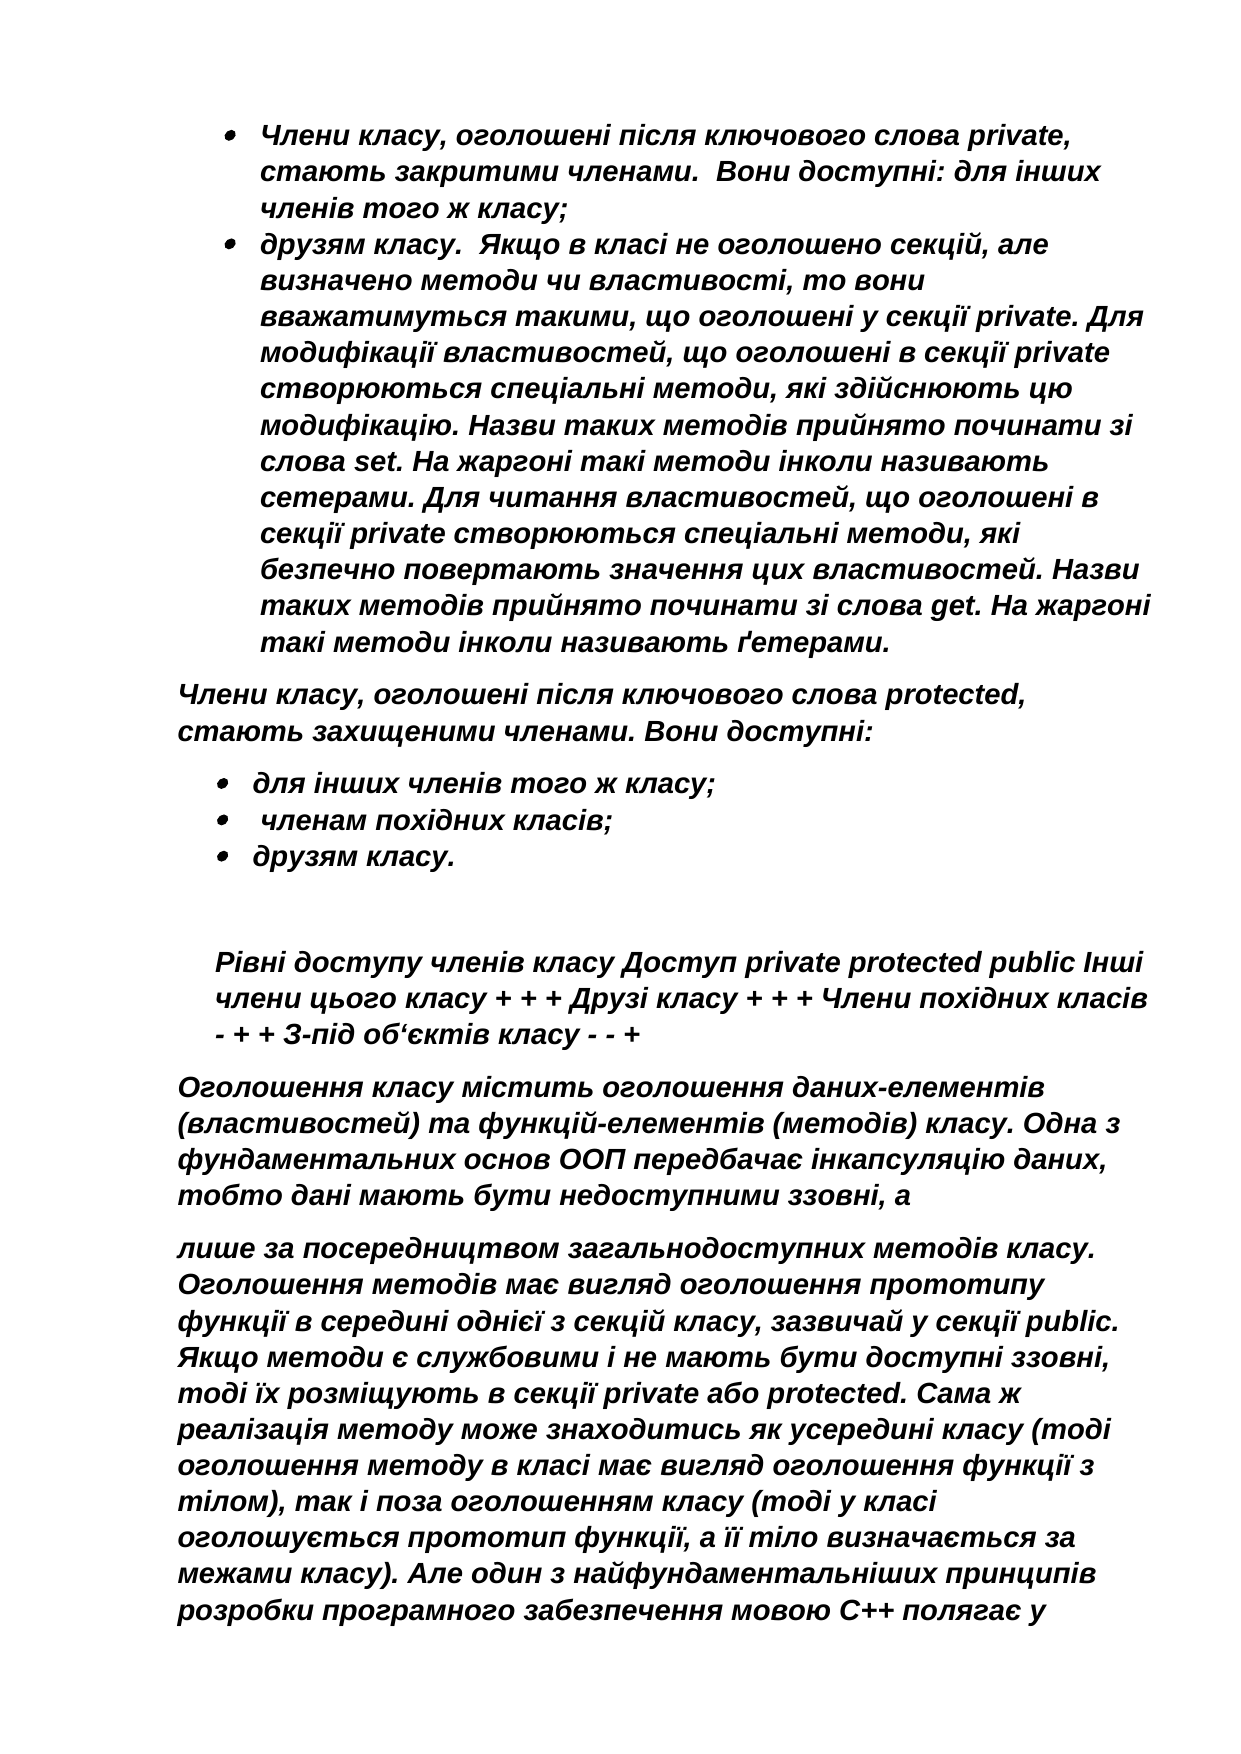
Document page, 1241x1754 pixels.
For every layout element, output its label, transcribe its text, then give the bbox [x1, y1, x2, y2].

list друзям класу. Якщо в класі не оголошено секцій, але визначено методи чи властивості, то вони вважатимуться такими, що оголошені у секції prіvate. Для модифікації властивостей, що оголошені в секції private створюються спеціальні методи, які здійснюють цю модифікацію. Назви таких методів прийнято починати зі слова set. На жаргоні такі методи інколи називають сетерами. Для читання властивостей, що оголошені в секції private створюються спеціальні методи, які безпечно повертають значення цих властивостей. Назви таких методів прийнято починати зі слова get. На жаргоні такі методи інколи називають ґетерами. [222, 227, 1152, 658]
list Члени класу, оголошені після ключового слова prіvate, стають закритими членами. Вони доступні: для інших членів того ж класу; [222, 118, 1152, 224]
list членам похідних класів; [215, 803, 1152, 836]
list друзям класу. [215, 839, 1152, 873]
list для інших членів того ж класу; [215, 766, 1152, 800]
text Члени класу, оголошені після ключового слова protected, стають захищеними членами. Вони доступні: [177, 677, 1152, 747]
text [177, 1231, 1152, 1626]
text Оголошення класу містить оголошення даних-елементів (властивостей) та функцій-елементів (методів) класу. Одна з фундаментальних основ ООП передбачає інкапсуляцію даних, тобто дані мають бути недоступними ззовні, а [177, 1070, 1152, 1212]
text Рівні доступу членів класу Доступ private protected public Інші члени цього класу + + + Друзі класу + + + Члени похідних класів - + + З-під об‘єктів класу - - + [215, 945, 1152, 1051]
